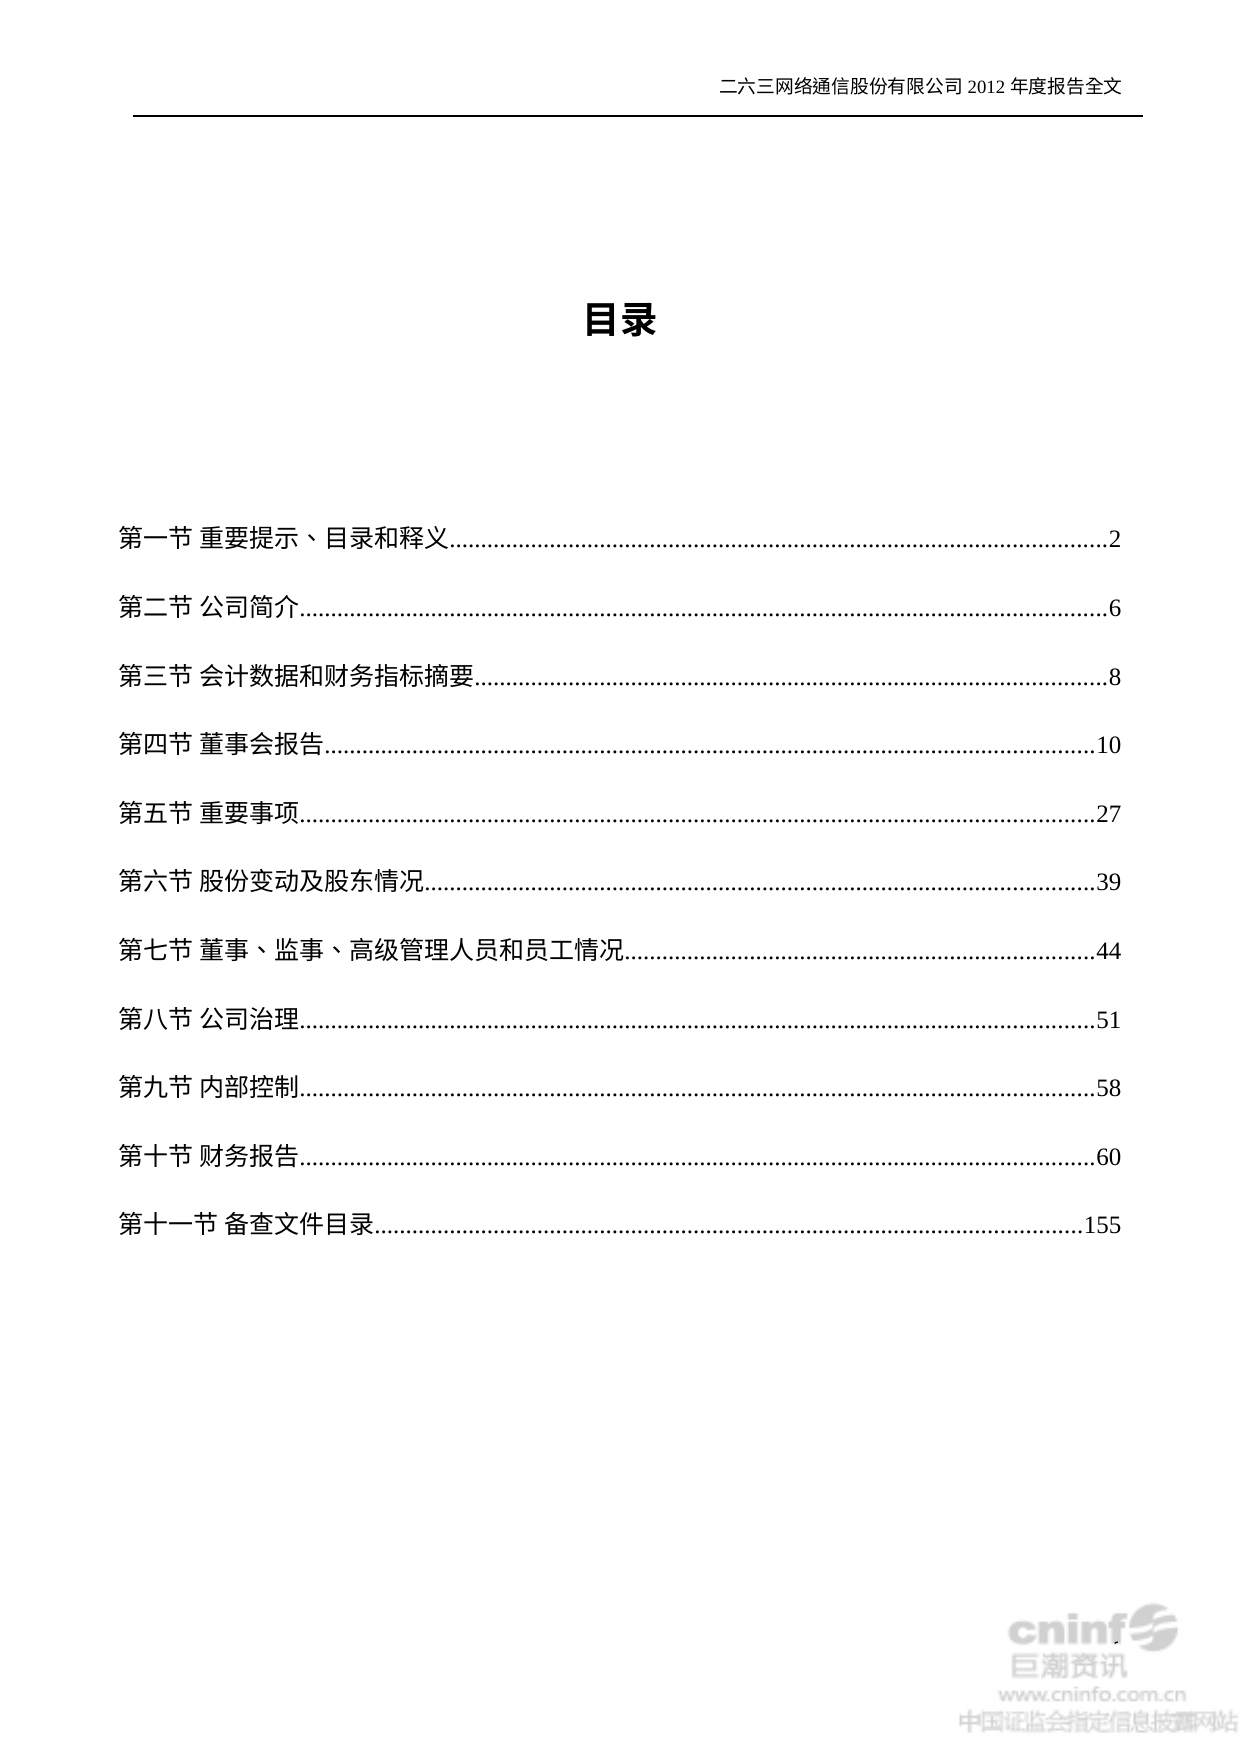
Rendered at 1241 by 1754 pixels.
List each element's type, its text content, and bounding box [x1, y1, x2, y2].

text 目录 [375, 296, 865, 343]
picture [958, 1593, 1241, 1754]
